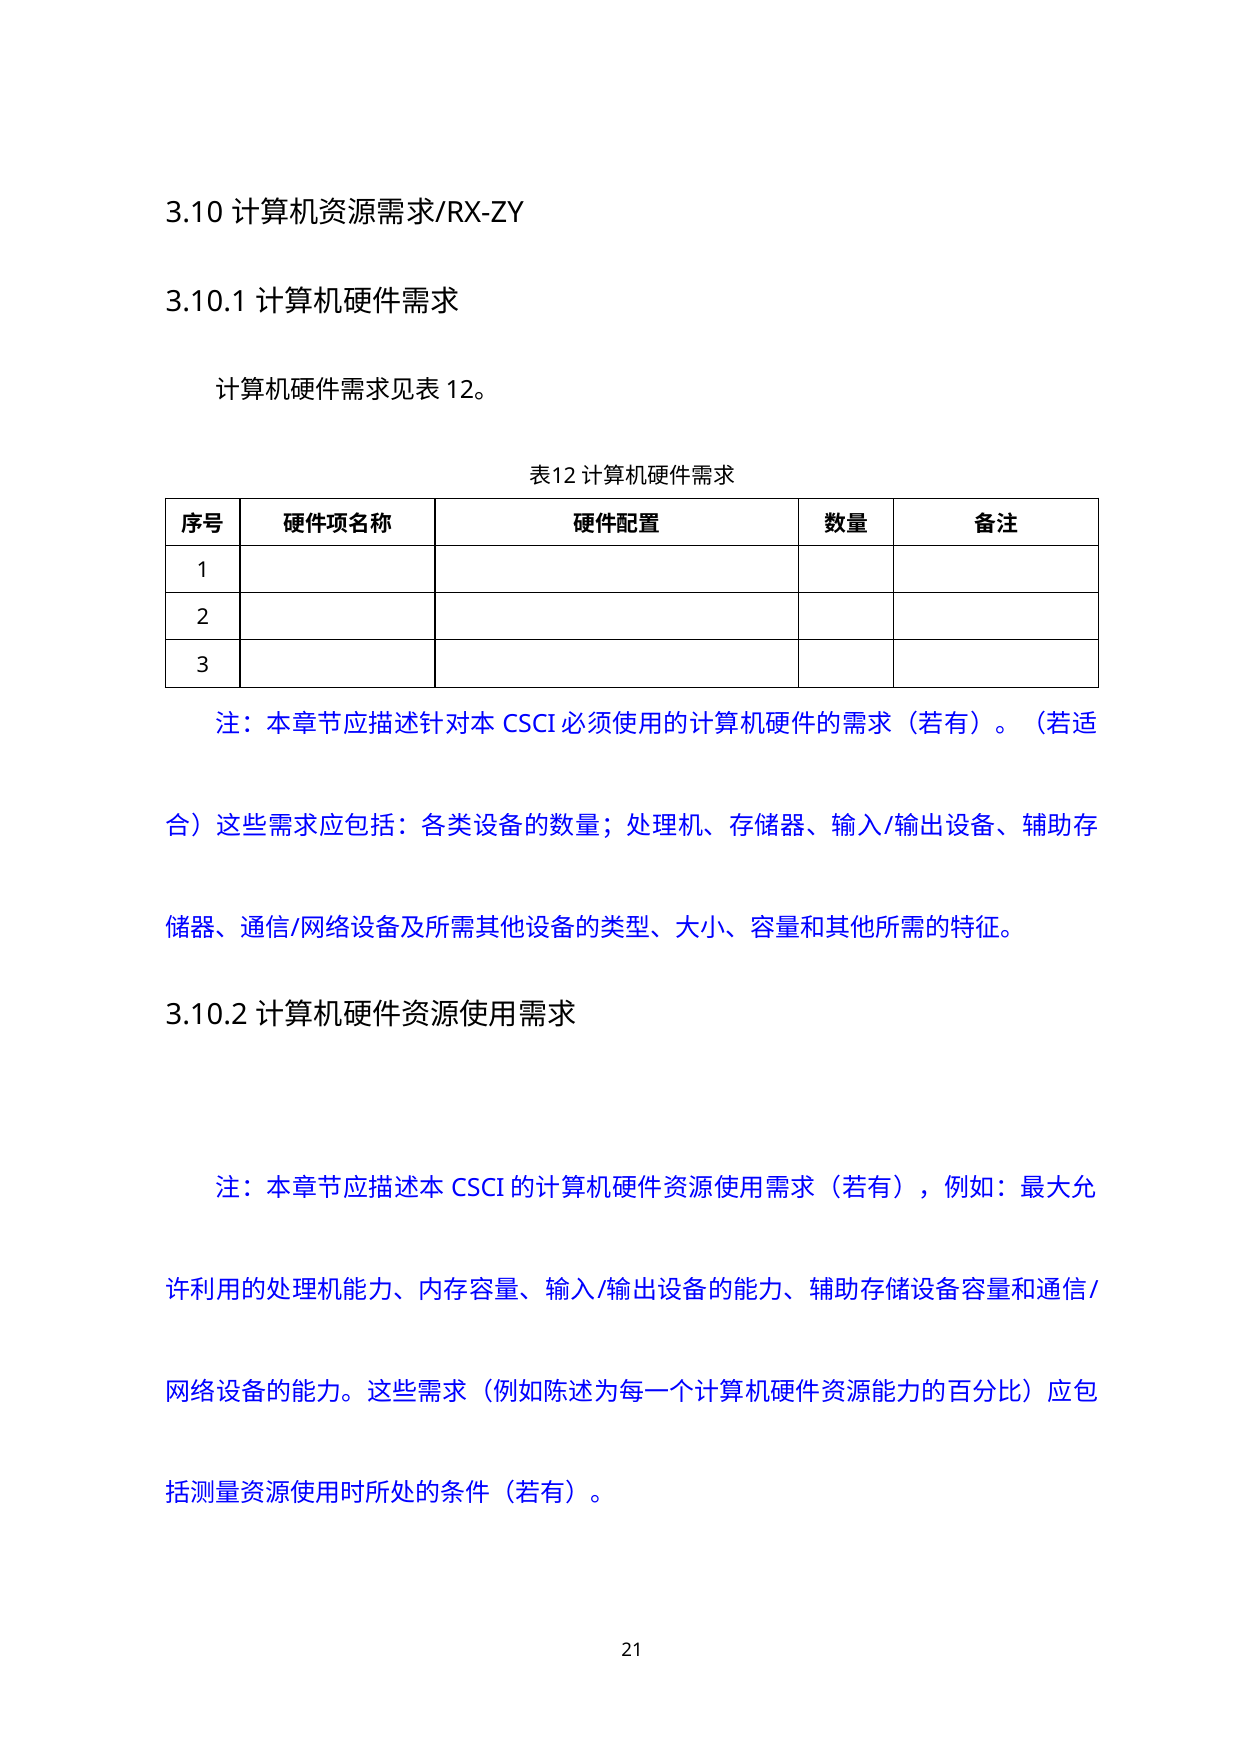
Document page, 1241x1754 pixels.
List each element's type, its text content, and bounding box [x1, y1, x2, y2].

table_cell [894, 593, 1098, 639]
text 计算机硬件需求 [165, 457, 1098, 491]
table_cell [436, 593, 798, 639]
table_cell [436, 640, 798, 687]
subtitle 计算机硬件需求 [165, 265, 1098, 333]
table_cell [799, 593, 893, 639]
table_header 数量 [799, 499, 893, 545]
text 计算机硬件需求见表15。 [165, 354, 1098, 422]
text 注：本章节应描述针对本CSCI必须使用的计算机硬件的需求（若有）。（若适合）这些需求应包括：各类设备的数量；处理机、存储器、输入/输出设备、辅助存储器、通信/网络设备及所需其他设备的类型、大小、容量和其他所需的特征。 [165, 688, 1098, 959]
subtitle 计算机硬件资源使用需求 [165, 977, 1098, 1045]
table_cell [241, 546, 434, 592]
table_cell [894, 640, 1098, 687]
table_cell [166, 593, 239, 639]
table_cell [799, 546, 893, 592]
table_cell [166, 546, 239, 592]
table_header 序号 [166, 499, 239, 545]
subtitle 计算机资源需求/RX-ZY [165, 176, 1098, 243]
table_cell [166, 640, 239, 687]
table_header 硬件配置 [436, 499, 798, 545]
table_cell [241, 593, 434, 639]
text 注：本章节应描述本CSCI的计算机硬件资源使用需求（若有），例如：最大允许利用的处理机能力、内存容量、输入/输出设备的能力、辅助存储设备容量和通信/网络设备的能力。这些需求（例如陈述为每一个计算机硬件资源能力的百分比）应包括测量资源使用时所处的条件（若有）。 [165, 1151, 1098, 1525]
table_cell [436, 546, 798, 592]
table_cell [799, 640, 893, 687]
table_header 硬件项名称 [241, 499, 434, 545]
table_cell [894, 546, 1098, 592]
table_header 备注 [894, 499, 1098, 545]
table_cell [241, 640, 434, 687]
